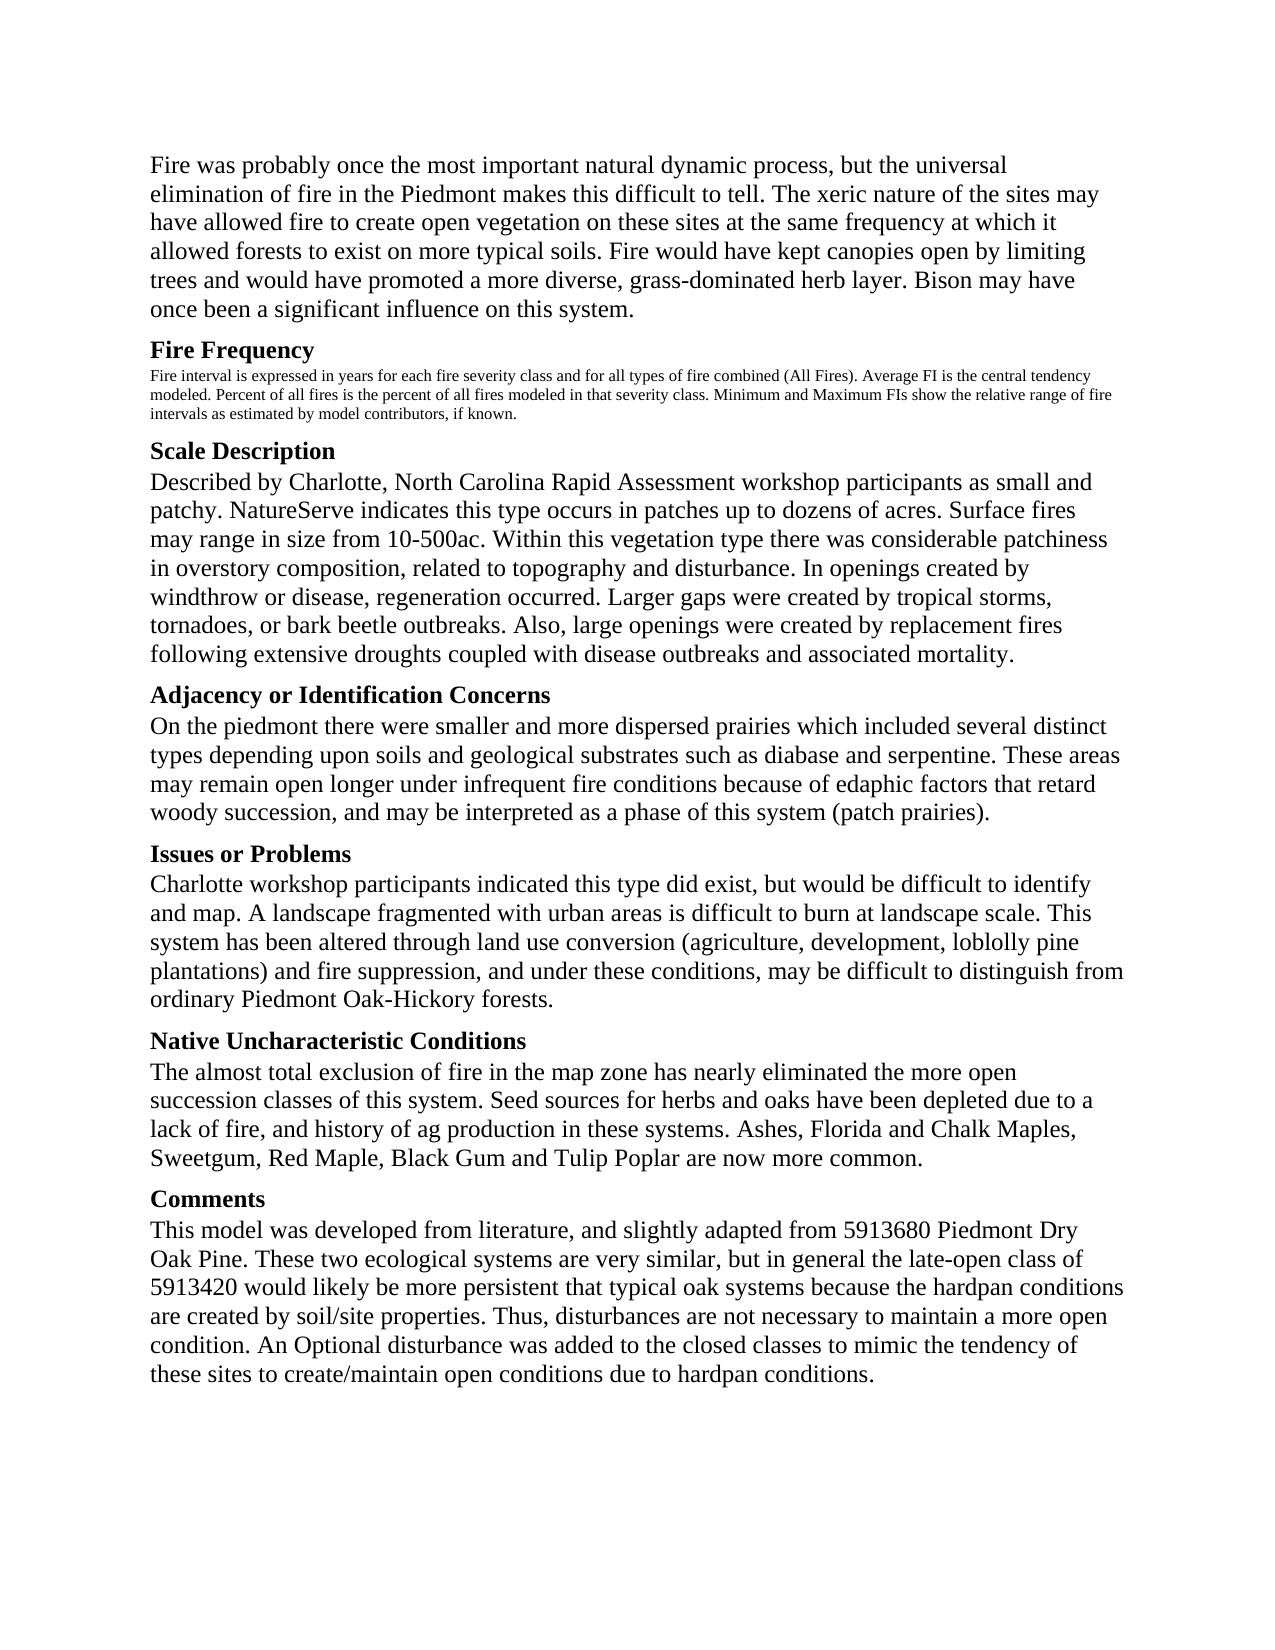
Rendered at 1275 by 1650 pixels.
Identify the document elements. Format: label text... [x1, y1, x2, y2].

text Comments [150, 1184, 1125, 1213]
text On the piedmont there were smaller and more dispersed prairies which included several distinct types depending upon soils and geological substrates such as diabase and serpentine. These areas may remain open longer under infrequent fire conditions because of edaphic factors that retard woody succession, and may be interpreted as a phase of this system (patch prairies). [150, 711, 1125, 826]
text Fire was probably once the most important natural dynamic process, but the universal elimination of fire in the Piedmont makes this difficult to tell. The xeric nature of the sites may have allowed fire to create open vegetation on these sites at the same frequency at which it allowed forests to exist on more typical soils. Fire would have kept canopies open by limiting trees and would have promoted a more diverse, grass-dominated herb layer. Bison may have once been a significant influence on this system. [150, 150, 1125, 322]
text Described by Charlotte, North Carolina Rapid Assessment workshop participants as small and patchy. NatureServe indicates this type occurs in patches up to dozens of acres. Surface fires may range in size from 10-500ac. Within this vegetation type there was considerable patchiness in overstory composition, related to topography and disturbance. In openings created by windthrow or disease, regeneration occurred. Larger gaps were created by tropical storms, tornadoes, or bark beetle outbreaks. Also, large openings were created by replacement fires following extensive droughts coupled with disease outbreaks and associated mortality. [150, 467, 1125, 668]
text The almost total exclusion of fire in the map zone has nearly eliminated the more open succession classes of this system. Seed sources for herbs and oaks have been depleted due to a lack of fire, and history of ag production in these systems. Ashes, Florida and Chalk Maples, Sweetgum, Red Maple, Black Gum and Tulip Poplar are now more common. [150, 1057, 1125, 1172]
text Fire interval is expressed in years for each fire severity class and for all types of fire combined (All Fires). Average FI is the central tendency modeled. Percent of all fires is the percent of all fires modeled in that severity class. Minimum and Maximum FIs show the relative range of fire intervals as estimated by model contributors, if known. [150, 366, 1125, 423]
text Native Uncharacteristic Conditions [150, 1026, 1125, 1054]
text Fire Frequency [150, 335, 1125, 364]
text Adjacency or Identification Concerns [150, 680, 1125, 709]
text Charlotte workshop participants indicated this type did exist, but would be difficult to identify and map. A landscape fragmented with urban areas is difficult to burn at landscape scale. This system has been altered through land use conversion (agriculture, development, loblolly pine plantations) and fire suppression, and under these conditions, may be difficult to distinguish from ordinary Piedmont Oak-Hickory forests. [150, 869, 1125, 1013]
text This model was developed from literature, and slightly adapted from 5913680 Piedmont Dry Oak Pine. These two ecological systems are very similar, but in general the late-open class of 5913420 would likely be more persistent that typical oak systems because the hardpan conditions are created by soil/site properties. Thus, disturbances are not necessary to maintain a more open condition. An Optional disturbance was added to the closed classes to mimic the tendency of these sites to create/maintain open conditions due to hardpan conditions. [150, 1215, 1125, 1387]
text Scale Description [150, 436, 1125, 464]
text Issues or Problems [150, 839, 1125, 867]
